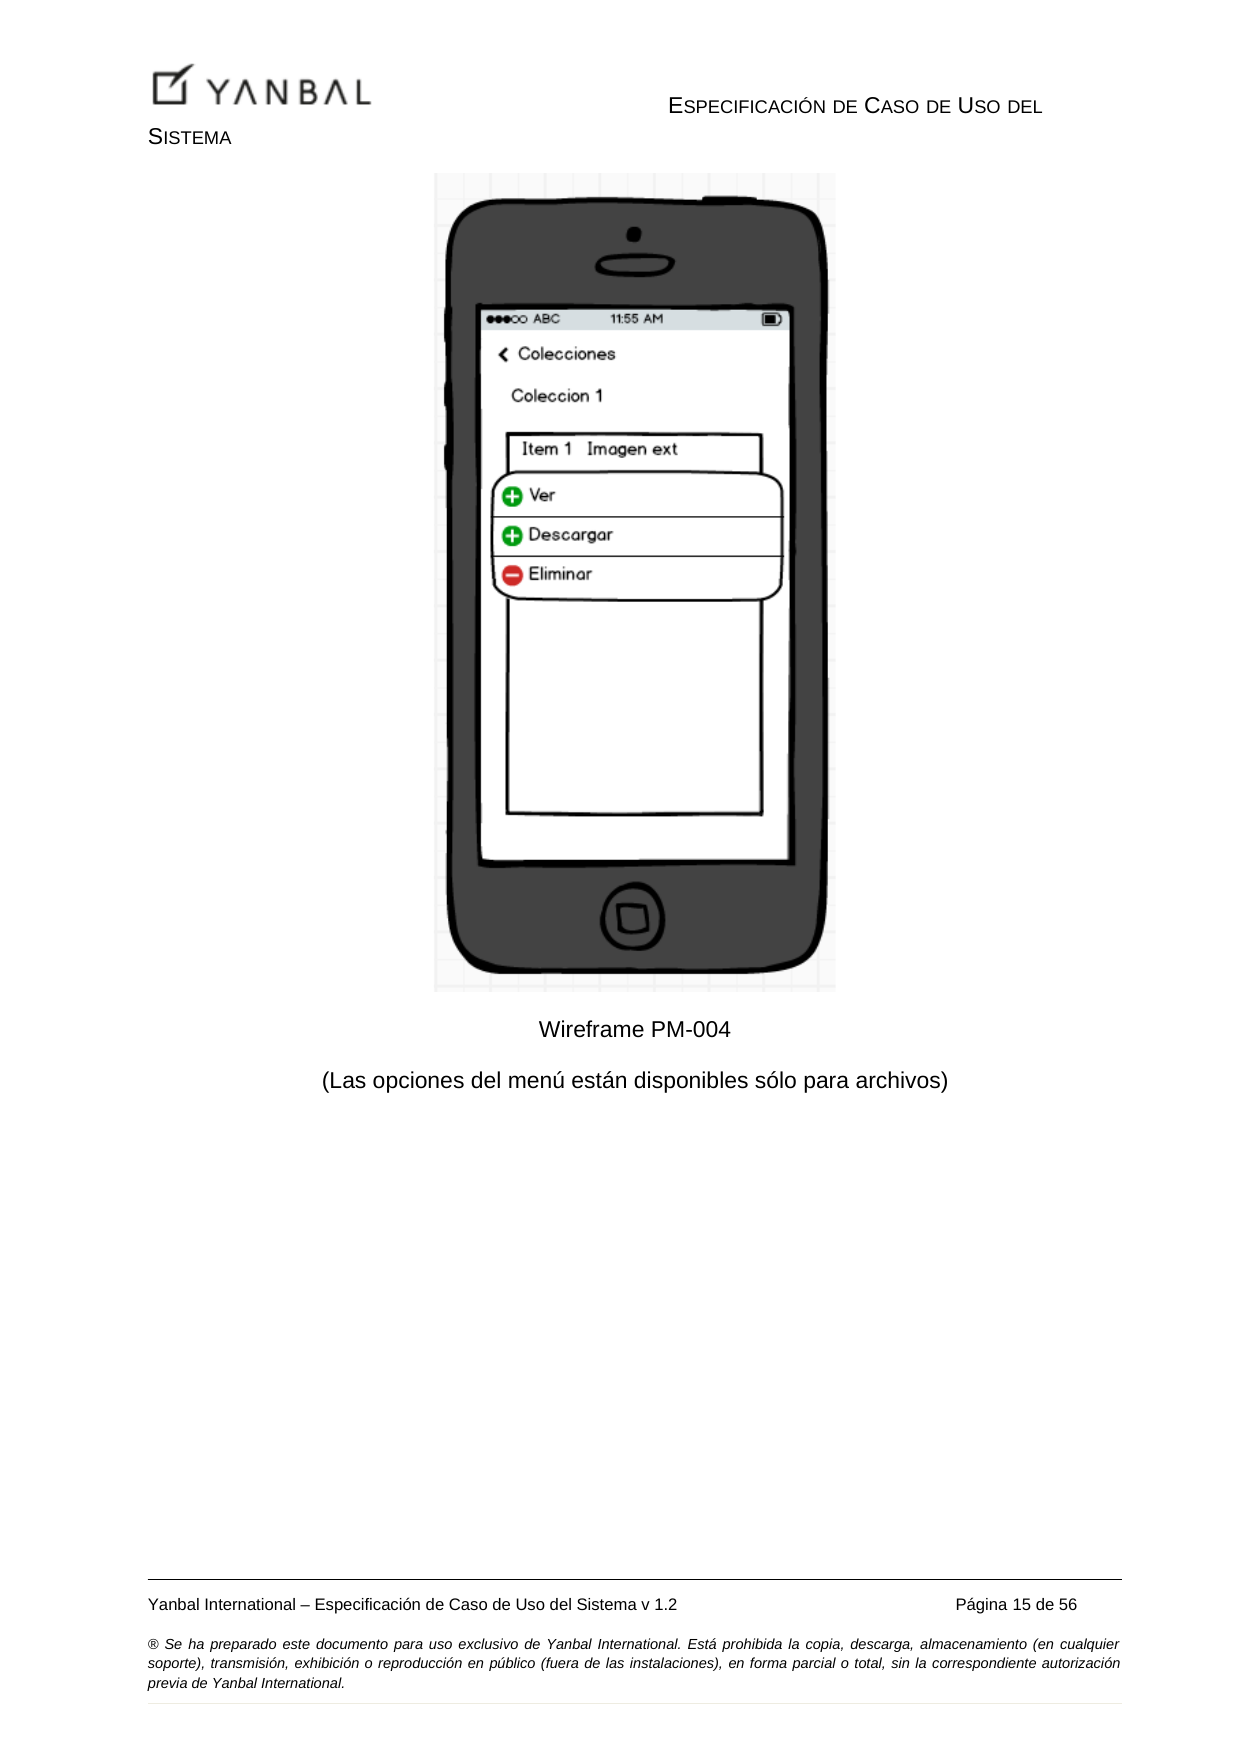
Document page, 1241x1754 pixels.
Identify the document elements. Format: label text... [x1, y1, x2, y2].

picture [433, 173, 836, 992]
text Wireframe PM-004 [148, 1016, 1122, 1043]
text (Las opciones del menú están disponibles sólo para archivos) [148, 1067, 1122, 1094]
picture [147, 58, 376, 114]
